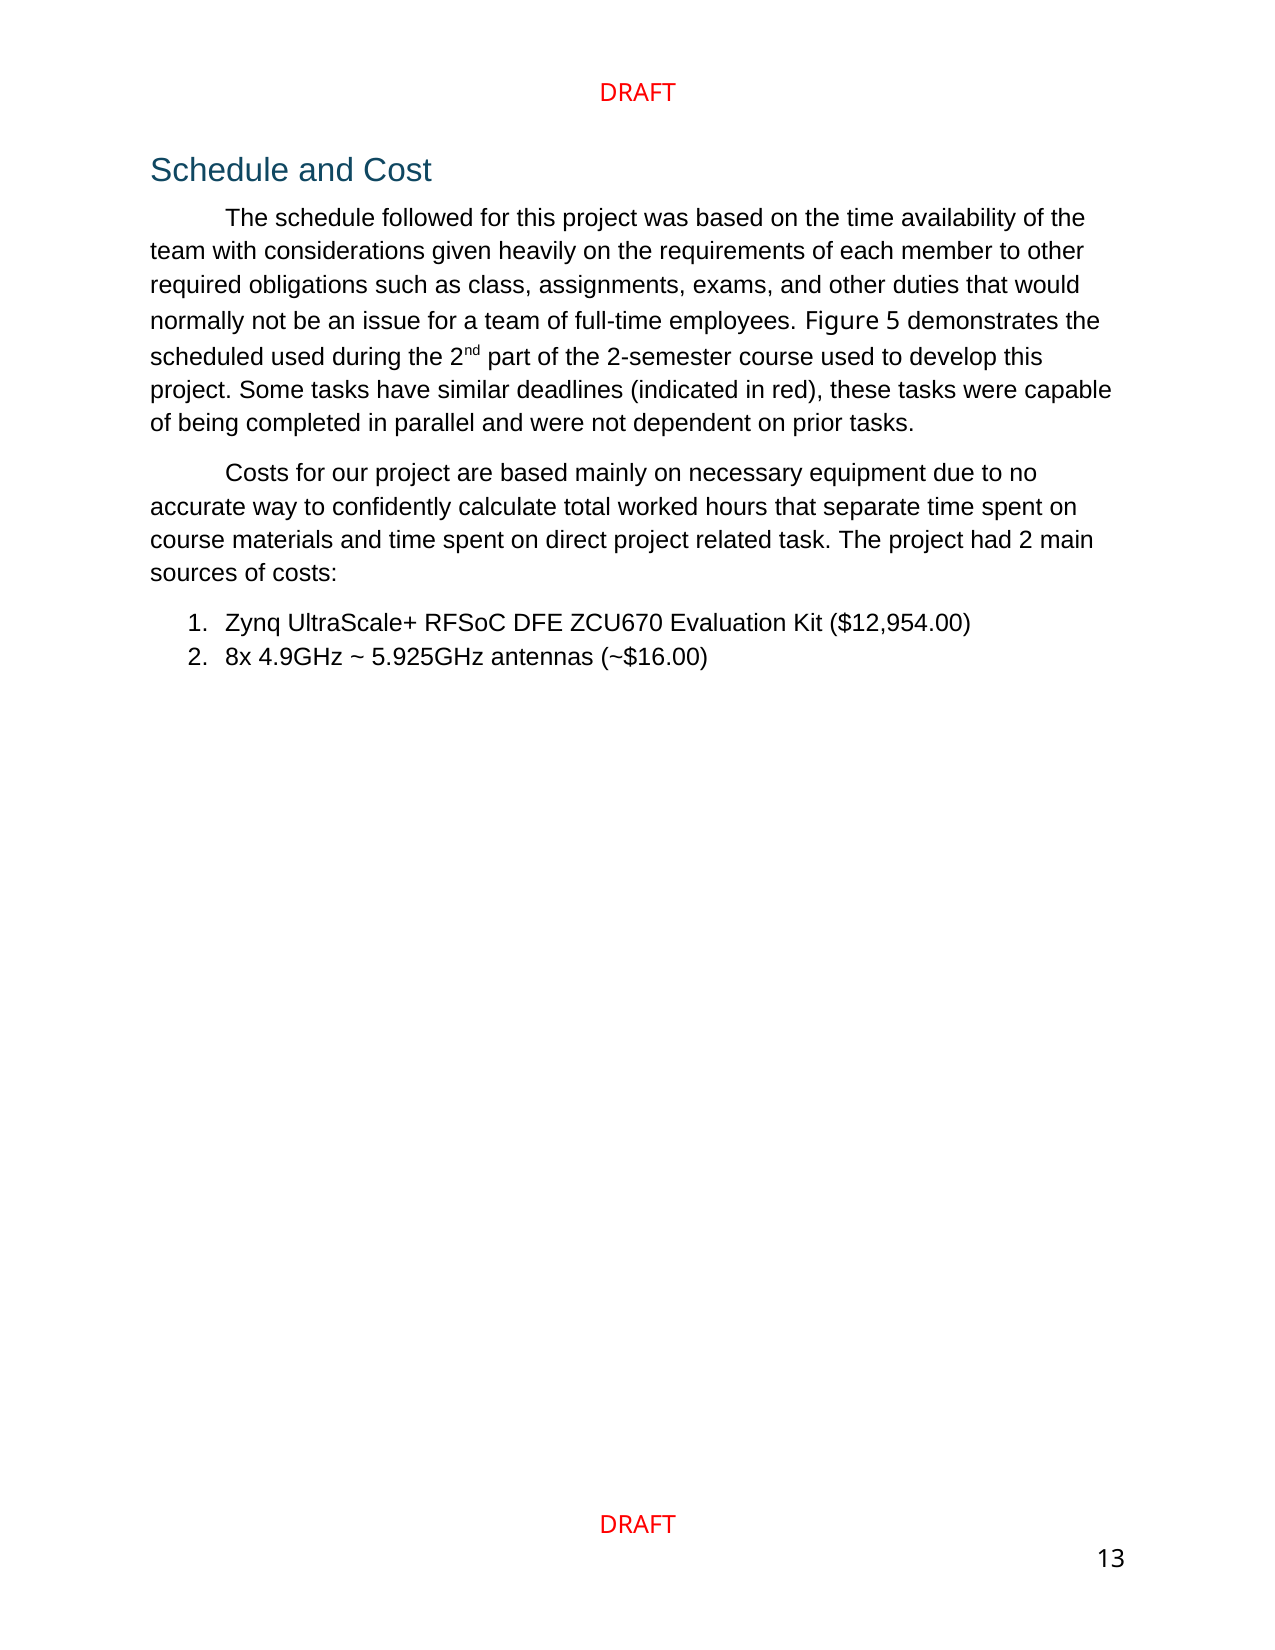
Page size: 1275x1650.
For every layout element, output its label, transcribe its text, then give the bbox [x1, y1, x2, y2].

list Zynq UltraScale+ RFSoC DFE ZCU670 Evaluation Kit ($12,954.00) [187, 608, 1125, 637]
list 8x 4.9GHz ~ 5.925GHz antennas (~$16.00) [187, 642, 1125, 670]
subtitle Schedule and Cost [150, 150, 1125, 188]
text The schedule followed for this project was based on the time availability of the team with considerations given heavily on the requirements of each member to other required obligations such as class, assignments, exams, and other duties that would normally not be an issue for a team of full-time employees. Figure demonstrates the scheduled used during the 2nd part of the 2-semester course used to develop this project. Some tasks have similar deadlines (indicated in red), these tasks were capable of being completed in parallel and were not dependent on prior tasks. [150, 203, 1125, 437]
text Costs for our project are based mainly on necessary equipment due to no accurate way to confidently calculate total worked hours that separate time spent on course materials and time spent on direct project related task. The project had 2 main sources of costs: [150, 458, 1125, 587]
